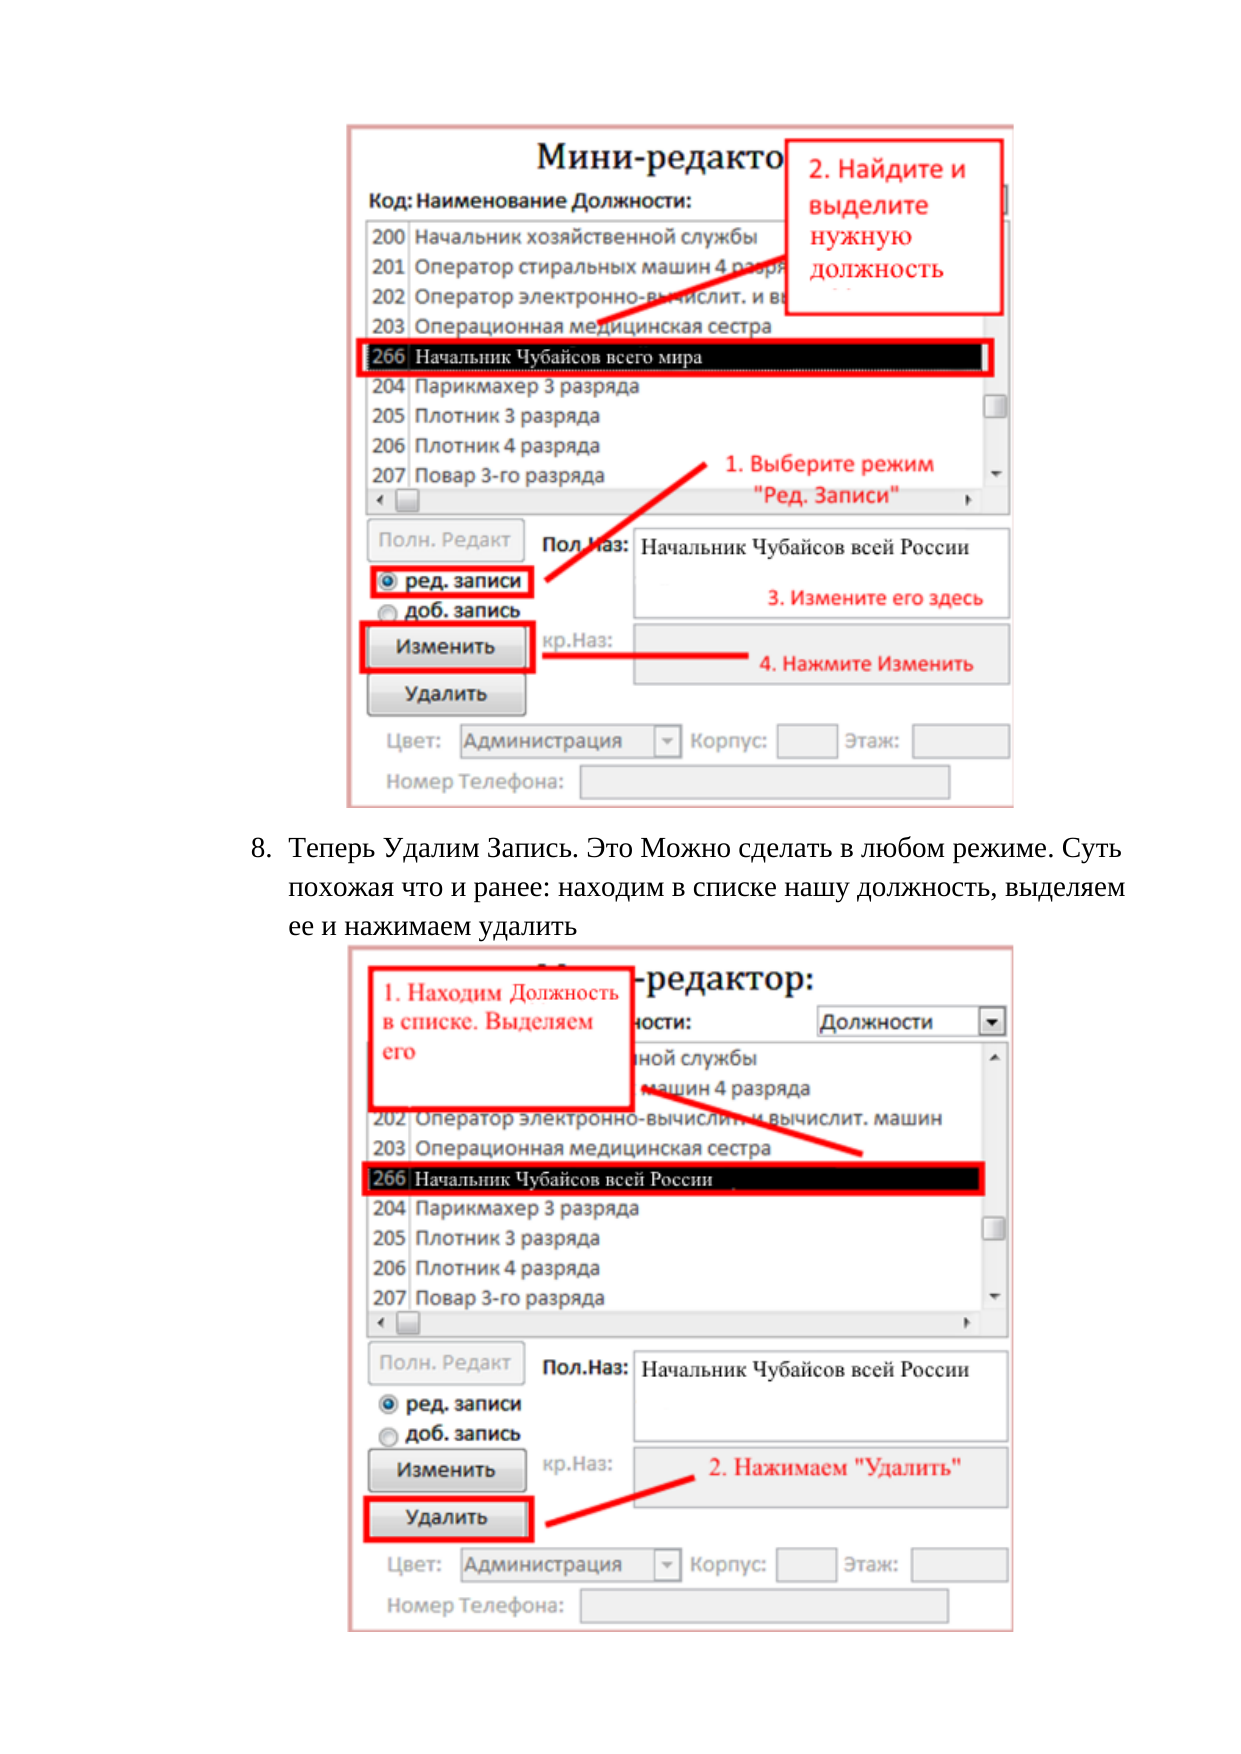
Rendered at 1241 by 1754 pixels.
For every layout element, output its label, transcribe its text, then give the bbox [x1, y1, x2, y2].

picture [346, 942, 1014, 1632]
list Теперь Удалим Запись. Это Можно сделать в любом режиме. Суть похожая что и ранее: находим в списке нашу должность, выделяем ее и нажимаем удалить [251, 831, 1152, 941]
picture [346, 118, 1014, 808]
